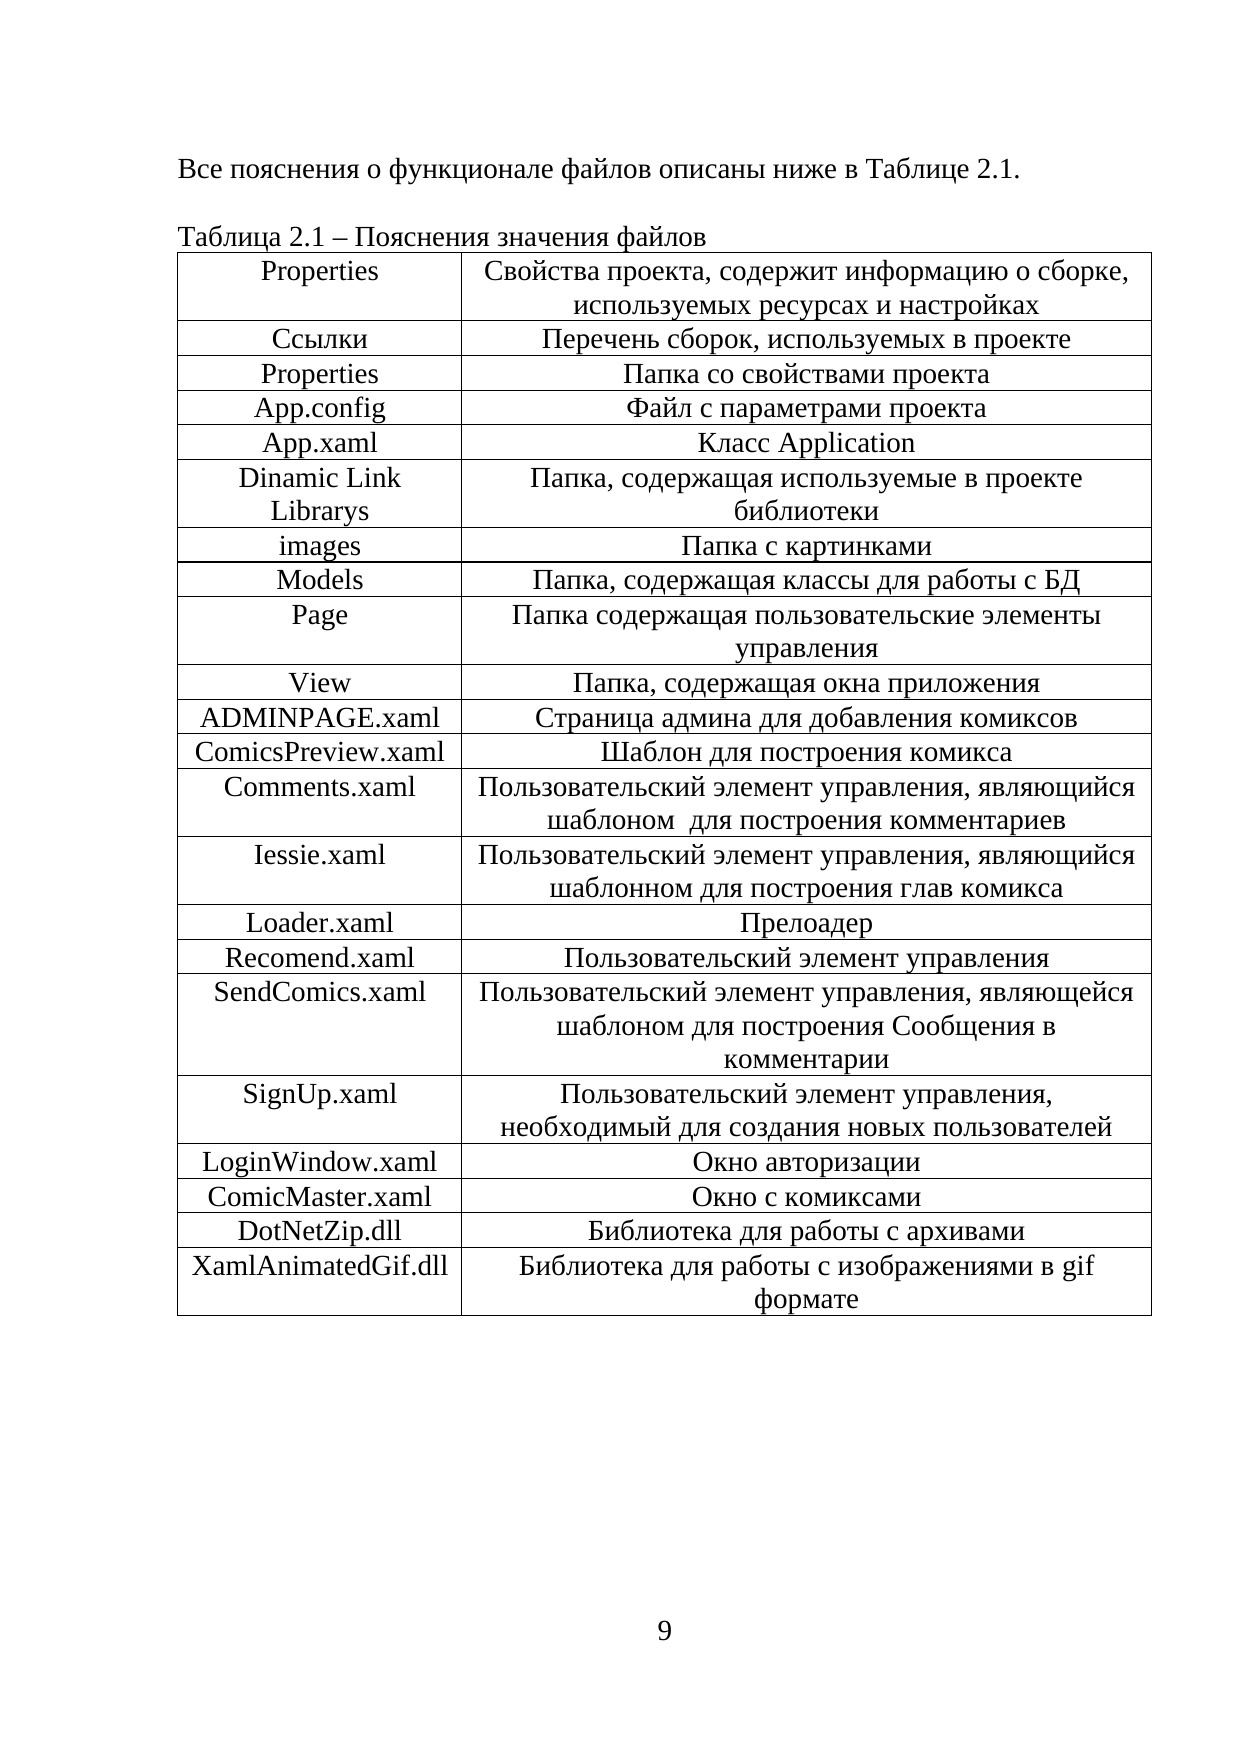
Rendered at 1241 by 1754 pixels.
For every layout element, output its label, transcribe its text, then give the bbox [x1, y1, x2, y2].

table_cell ADMINPAGE.xaml [178, 700, 461, 733]
table_cell View [178, 665, 461, 699]
table_cell Пользовательский элемент управления, необходимый для создания новых пользователей [462, 1076, 1151, 1143]
table_cell Класс Application [462, 425, 1151, 459]
table_cell ComicMaster.xaml [178, 1179, 461, 1212]
table_header Свойства проекта, содержит информацию о сборке, используемых ресурсах и настройках [462, 253, 1151, 320]
table_cell Iessie.xaml [178, 837, 461, 904]
table_cell Пользовательский элемент управления, являющийся шаблоном для построения комментариев [462, 769, 1151, 836]
table_cell DotNetZip.dll [178, 1213, 461, 1247]
table_cell Properties [178, 356, 461, 389]
table_cell Папка со свойствами проекта [462, 356, 1151, 389]
table_cell Папка содержащая пользовательские элементы управления [462, 597, 1151, 664]
table_cell Папка с картинками [462, 528, 1151, 561]
table_cell Шаблон для построения комикса [462, 734, 1151, 768]
text Таблица 2.1 – Пояснения значения файлов [177, 219, 1152, 252]
table_cell Comments.xaml [178, 769, 461, 836]
table_cell Прелоадер [462, 905, 1151, 939]
table_cell Ссылки [178, 321, 461, 355]
table_cell Библиотека для работы с изображениями в gif формате [462, 1248, 1151, 1315]
table_cell Пользовательский элемент управления [462, 940, 1151, 973]
table_cell Page [178, 597, 461, 664]
table_cell Страница админа для добавления комиксов [462, 700, 1151, 733]
table_cell App.xaml [178, 425, 461, 459]
table_cell Папка, содержащая используемые в проекте библиотеки [462, 460, 1151, 527]
table_cell images [178, 528, 461, 561]
table_cell XamlAnimatedGif.dll [178, 1248, 461, 1315]
table_cell Файл с параметрами проекта [462, 391, 1151, 424]
table_cell ComicsPreview.xaml [178, 734, 461, 768]
table_cell Библиотека для работы с архивами [462, 1213, 1151, 1247]
table_cell Dinamic Link Librarys [178, 460, 461, 527]
table_cell SendComics.xaml [178, 974, 461, 1075]
table_cell Пользовательский элемент управления, являющийся шаблонном для построения глав комикса [462, 837, 1151, 904]
table_cell LoginWindow.xaml [178, 1144, 461, 1178]
table_cell Пользовательский элемент управления, являющейся шаблоном для построения Сообщения в комментарии [462, 974, 1151, 1075]
table_cell Окно с комиксами [462, 1179, 1151, 1212]
text Все пояснения о функционале файлов описаны ниже в Таблице 2.1. [177, 152, 1152, 185]
table_cell Перечень сборок, используемых в проекте [462, 321, 1151, 355]
table_cell Loader.xaml [178, 905, 461, 939]
table_cell Models [178, 563, 461, 596]
table_cell SignUp.xaml [178, 1076, 461, 1143]
table_cell Папка, содержащая окна приложения [462, 665, 1151, 699]
table_cell Папка, содержащая классы для работы с БД [462, 563, 1151, 596]
table_cell Окно авторизации [462, 1144, 1151, 1178]
table_cell App.config [178, 391, 461, 424]
table_header Properties [178, 253, 461, 320]
table_cell Recomend.xaml [178, 940, 461, 973]
